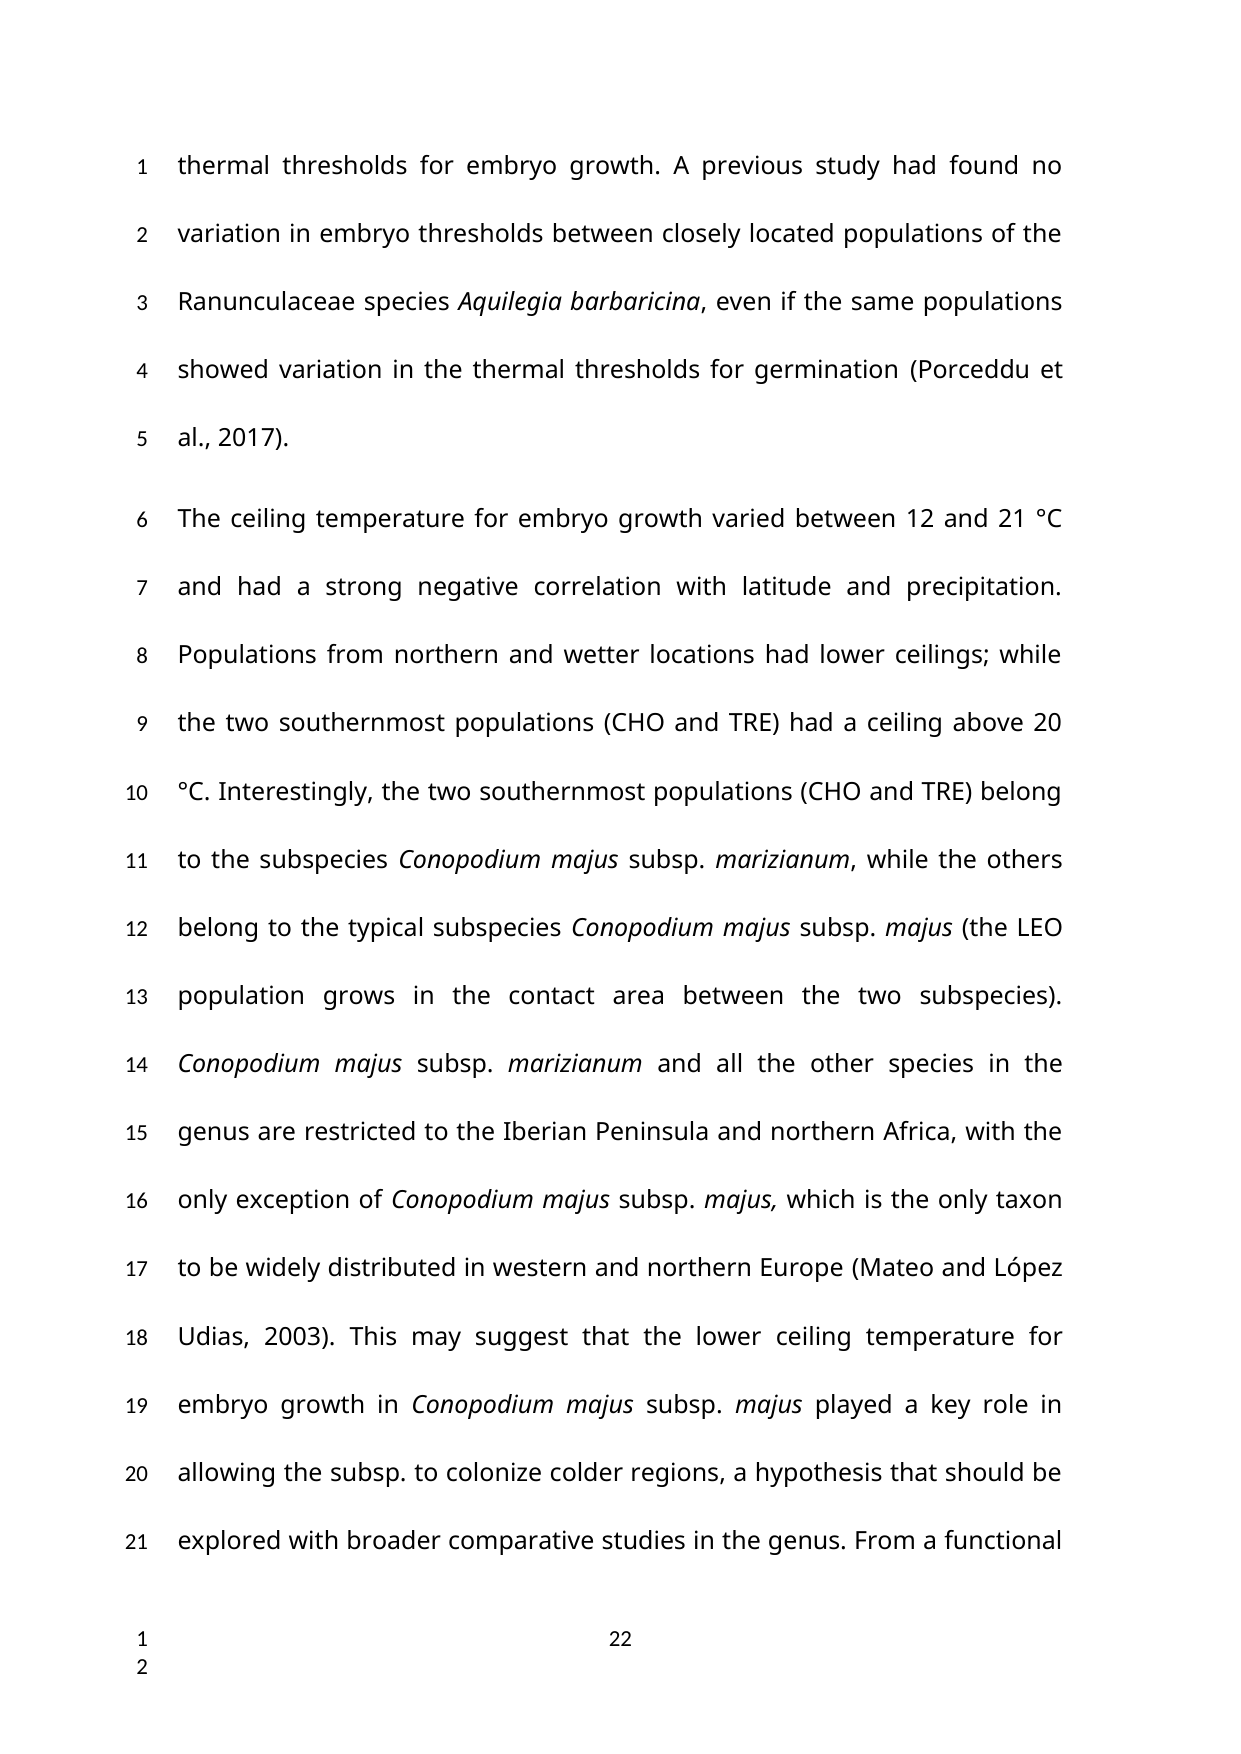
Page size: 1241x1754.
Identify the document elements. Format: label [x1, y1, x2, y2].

text [177, 501, 1063, 1557]
text [177, 148, 1063, 454]
